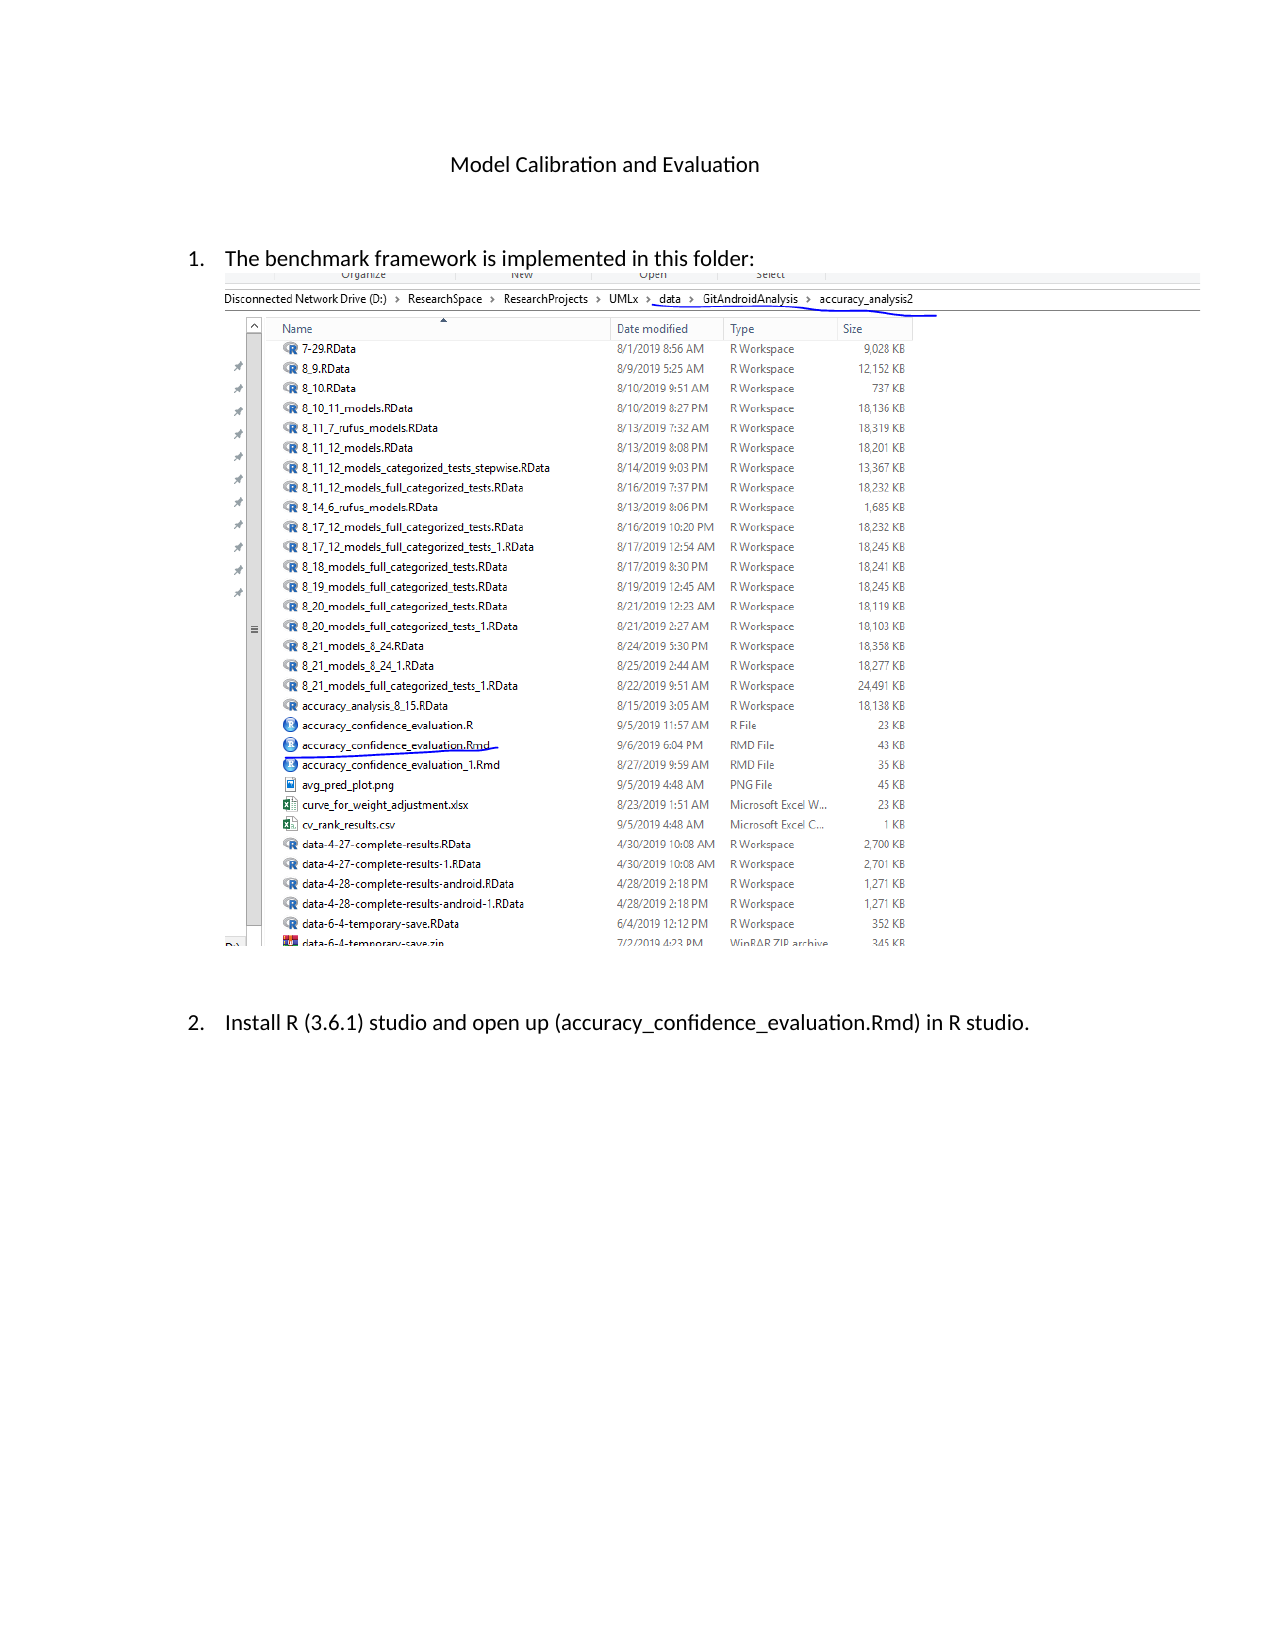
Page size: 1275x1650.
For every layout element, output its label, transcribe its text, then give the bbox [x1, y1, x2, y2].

picture [225, 273, 1200, 946]
text Model Calibration and Evaluation [150, 150, 1125, 178]
list The benchmark framework is implemented in this folder: [187, 244, 1125, 272]
list Install R (3.6.1) studio and open up (accuracy_confidence_evaluation.Rmd) in R studio. [187, 1008, 1125, 1036]
